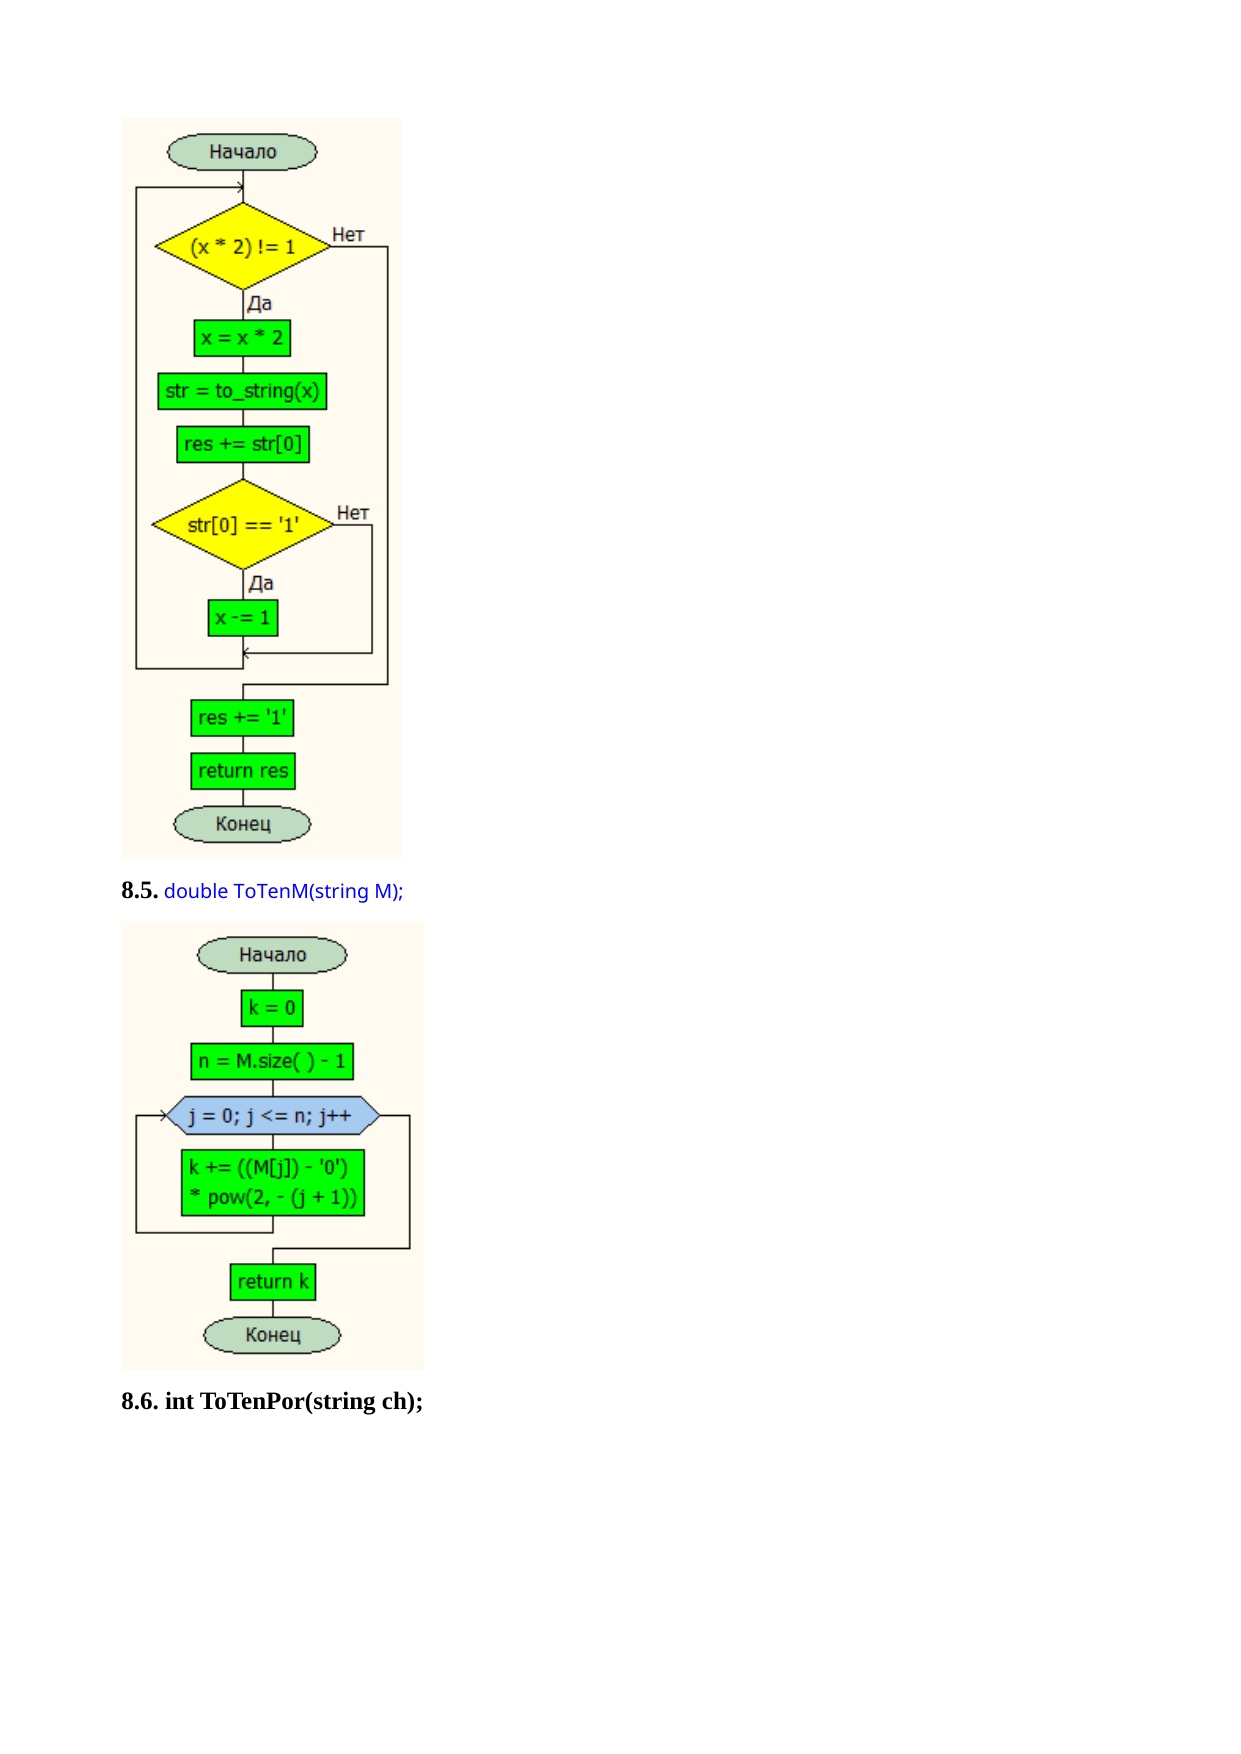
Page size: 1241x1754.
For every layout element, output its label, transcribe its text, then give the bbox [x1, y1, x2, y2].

picture [121, 921, 424, 1370]
picture [121, 118, 403, 859]
text 8.6. int ToTenPor(string ch); [65, 1386, 1152, 1415]
text 8.5. double ToTenM(string M); [65, 875, 1152, 904]
